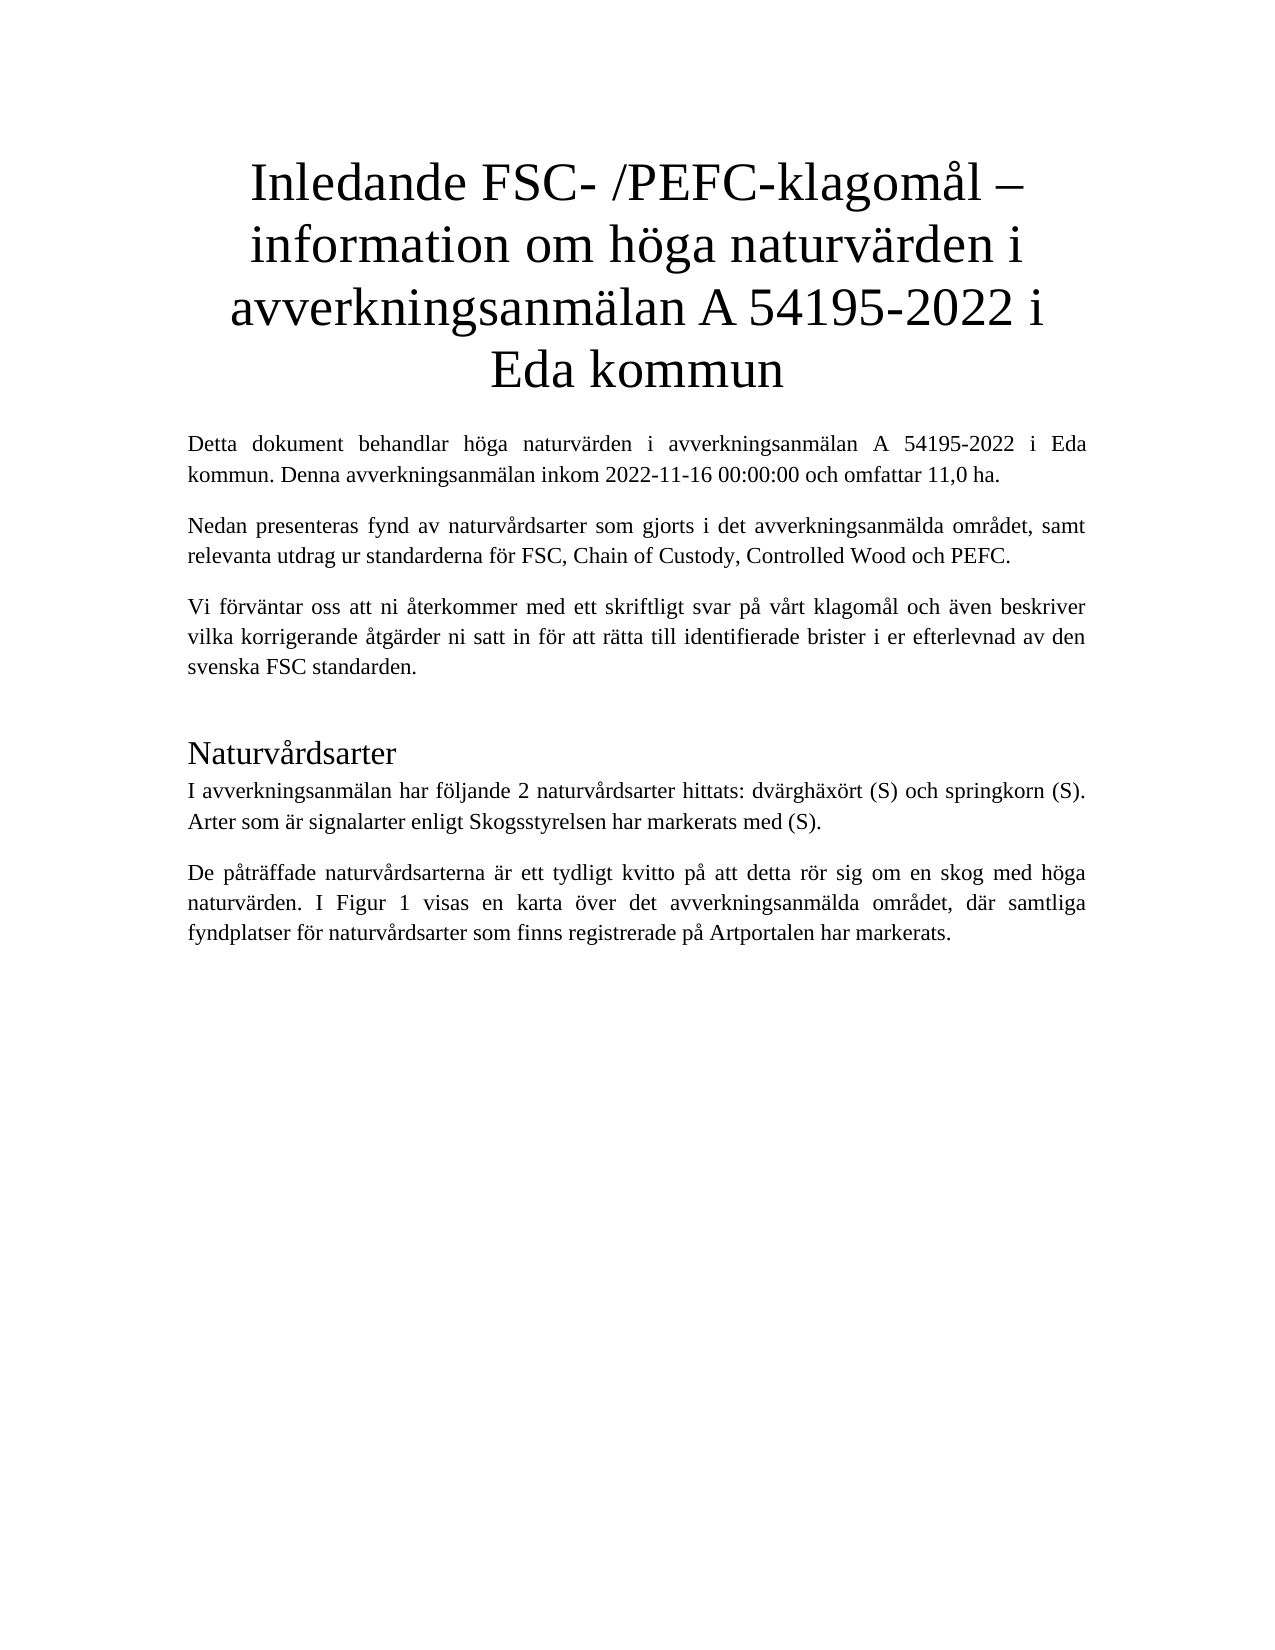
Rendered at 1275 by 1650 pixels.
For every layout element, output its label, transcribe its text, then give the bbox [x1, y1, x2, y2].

title Inledande FSC- /PEFC-klagomål – information om höga naturvärden i avverkningsanmälan A 54195-2022 i Eda kommun [187, 150, 1087, 399]
subtitle Naturvårdsarter [187, 733, 1087, 772]
text De påträffade naturvårdsarterna är ett tydligt kvitto på att detta rör sig om en skog med höga naturvärden. I Figur 1 visas en karta över det avverkningsanmälda området, där samtliga fyndplatser för naturvårdsarter som finns registrerade på Artportalen har markerats. [187, 859, 1087, 946]
text I avverkningsanmälan har följande 2 naturvårdsarter hittats: dvärghäxört (S) och springkorn (S). Arter som är signalarter enligt Skogsstyrelsen har markerats med (S). [187, 778, 1087, 834]
text Nedan presenteras fynd av naturvårdsarter som gjorts i det avverkningsanmälda området, samt relevanta utdrag ur standarderna för FSC, Chain of Custody, Controlled Wood och PEFC. [187, 512, 1087, 568]
text Vi förväntar oss att ni återkommer med ett skriftligt svar på vårt klagomål och även beskriver vilka korrigerande åtgärder ni satt in för att rätta till identifierade brister i er efterlevnad av den svenska FSC standarden. [187, 593, 1087, 680]
text Detta dokument behandlar höga naturvärden i avverkningsanmälan A 54195-2022 i Eda kommun. Denna avverkningsanmälan inkom 2022-11-16 00:00:00 och omfattar 11,0 ha. [187, 430, 1087, 487]
